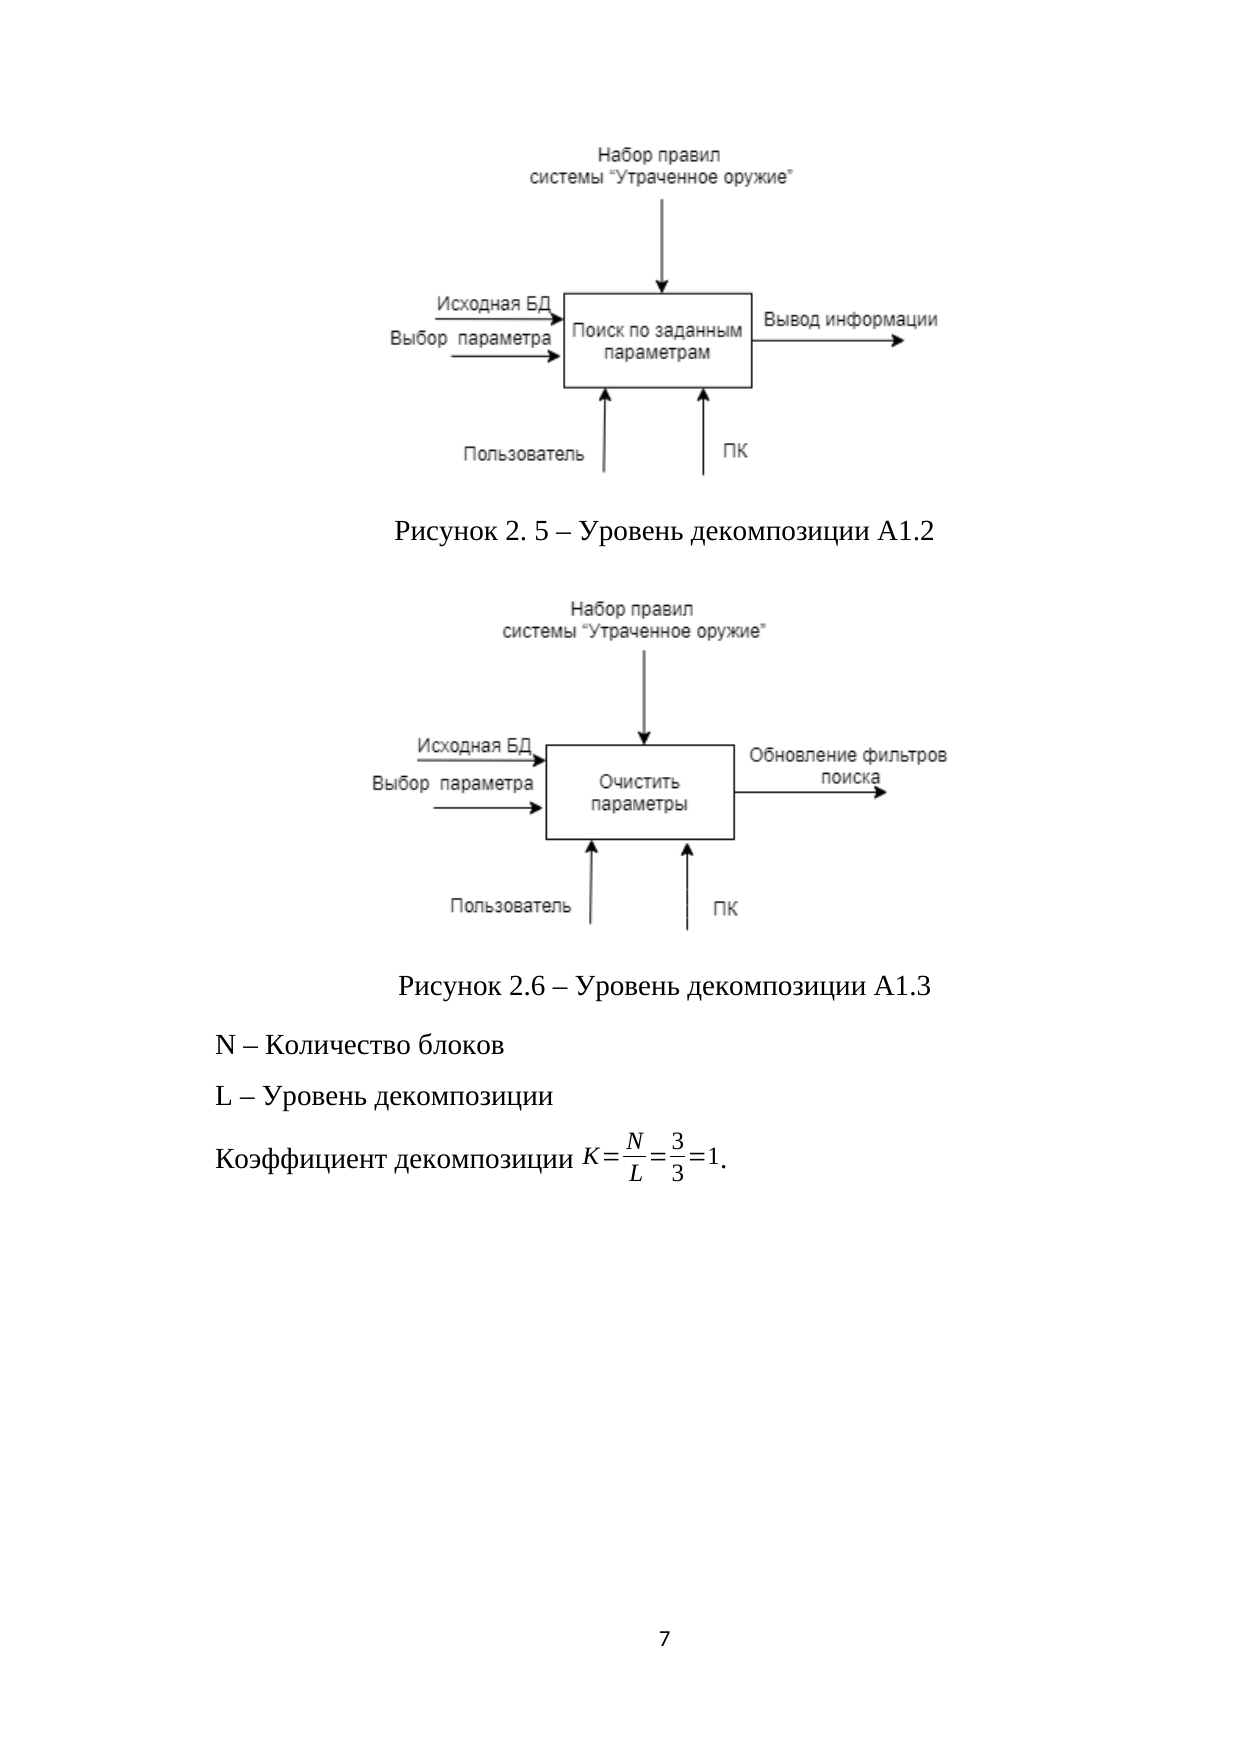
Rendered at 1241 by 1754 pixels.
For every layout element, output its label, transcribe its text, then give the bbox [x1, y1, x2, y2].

text N – Количество блоков [215, 1027, 1152, 1061]
picture [358, 572, 970, 944]
text Рисунок 2.6 – Уровень декомпозиции А1.3 [177, 968, 1152, 1002]
text Коэффициент декомпозиции . [215, 1128, 1152, 1187]
picture [376, 118, 953, 489]
text L – Уровень декомпозиции [215, 1078, 1152, 1111]
text Рисунок 2. 5 – Уровень декомпозиции А1.2 [177, 513, 1152, 547]
